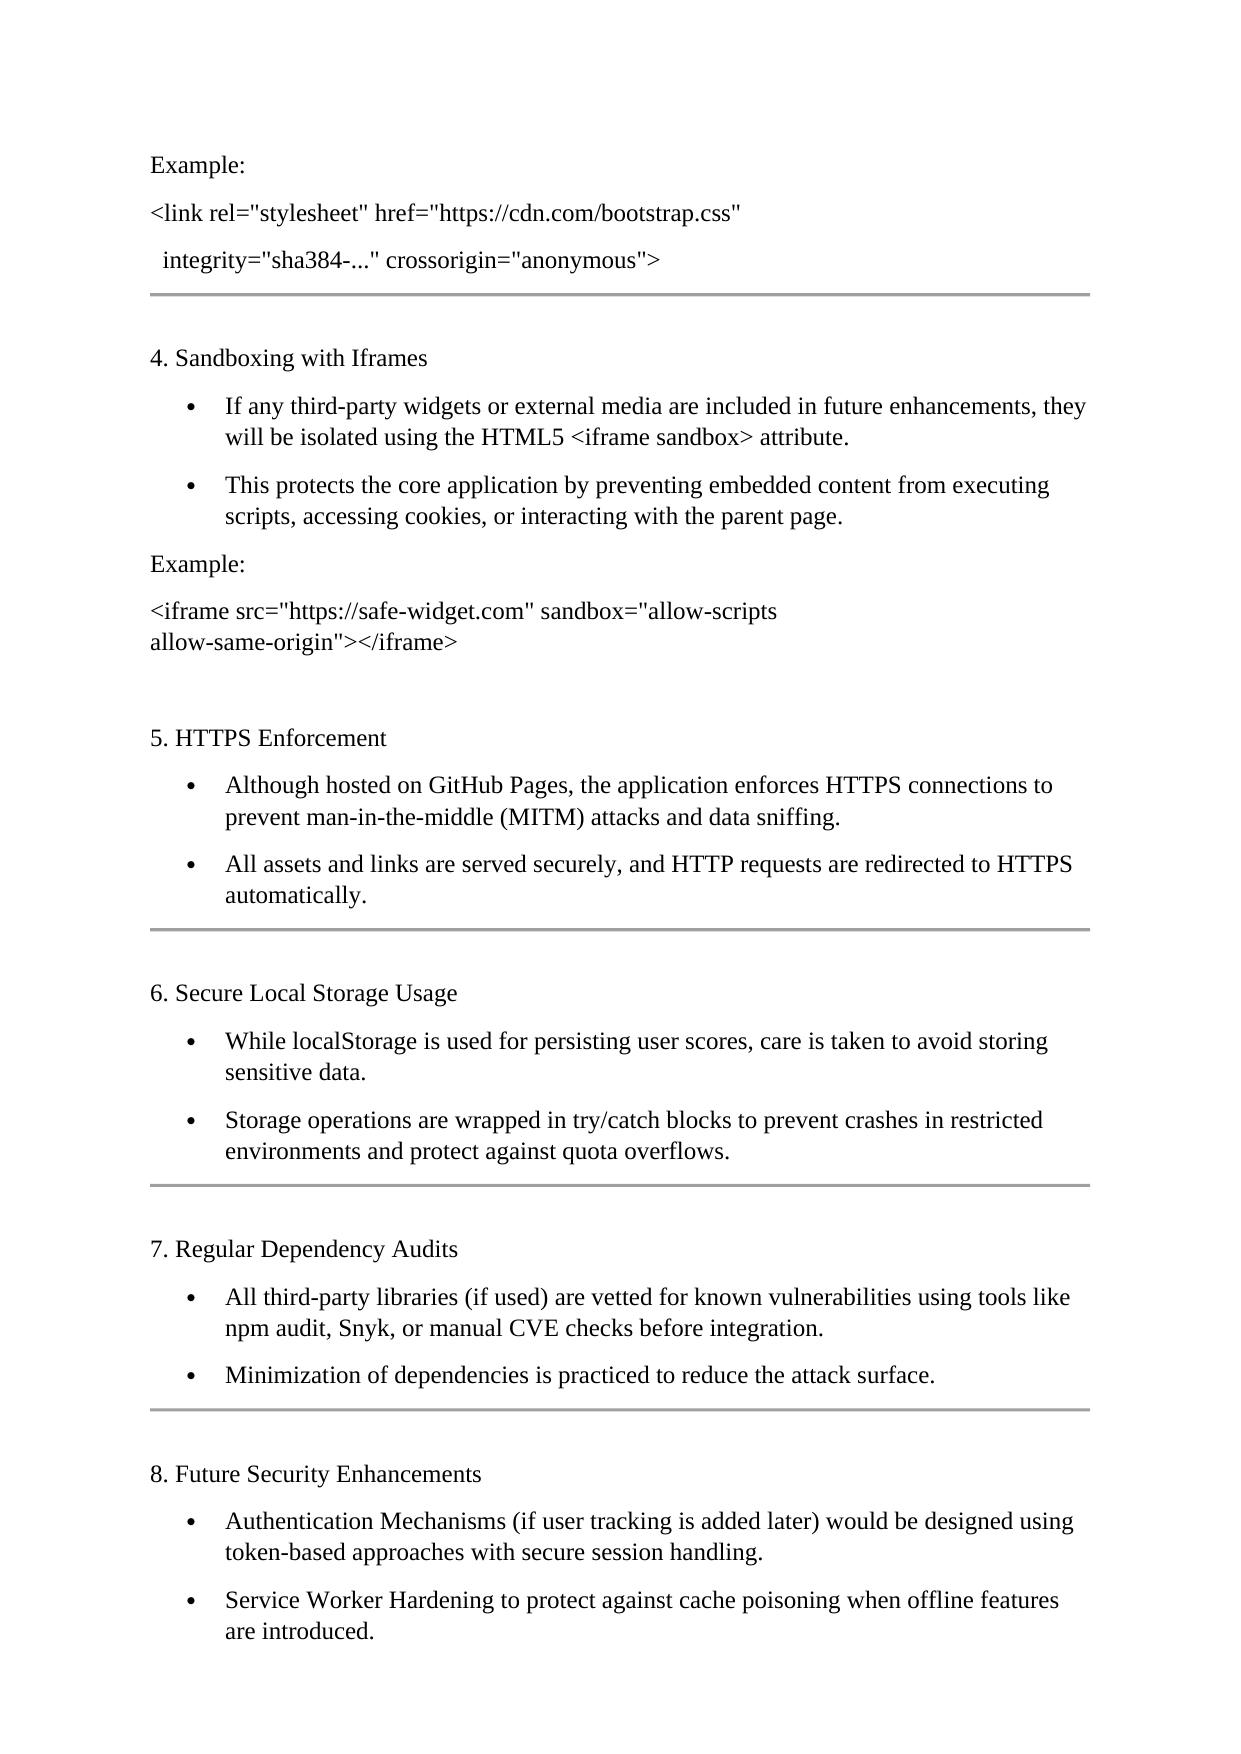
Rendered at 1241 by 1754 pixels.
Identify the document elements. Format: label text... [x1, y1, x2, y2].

text 6. Secure Local Storage Usage [150, 978, 1090, 1007]
text 7. Regular Dependency Audits [150, 1234, 1090, 1263]
list Minimization of dependencies is practiced to reduce the attack surface. [187, 1361, 1090, 1389]
text 4. Sandboxing with Iframes [150, 343, 1090, 372]
list If any third-party widgets or external media are included in future enhancements, they will be isolated using the HTML5 <iframe sandbox> attribute. [187, 391, 1090, 451]
list This protects the core application by preventing embedded content from executing scripts, accessing cookies, or interacting with the parent page. [187, 470, 1090, 530]
list Service Worker Hardening to protect against cache poisoning when offline features are introduced. [187, 1585, 1090, 1645]
text <iframe src="https://safe-widget.com" sandbox="allow-scripts allow-same-origin"></iframe> [150, 596, 1090, 656]
list Storage operations are wrapped in try/catch blocks to prevent crashes in restricted environments and protect against quota overflows. [187, 1105, 1090, 1165]
text <link rel="stylesheet" href="https://cdn.com/bootstrap.css" [150, 198, 1090, 226]
list Authentication Mechanisms (if user tracking is added later) would be designed using token-based approaches with secure session handling. [187, 1506, 1090, 1566]
list Although hosted on GitHub Pages, the application enforces HTTPS connections to prevent man-in-the-middle (MITM) attacks and data sniffing. [187, 771, 1090, 830]
text 8. Future Security Enhancements [150, 1459, 1090, 1487]
text Example: [150, 549, 1090, 577]
text 5. HTTPS Enforcement [150, 723, 1090, 752]
list All third-party libraries (if used) are vetted for known vulnerabilities using tools like npm audit, Snyk, or manual CVE checks before integration. [187, 1282, 1090, 1342]
list All assets and links are served securely, and HTTP requests are redirected to HTTPS automatically. [187, 849, 1090, 909]
list While localStorage is used for persisting user scores, care is taken to avoid storing sensitive data. [187, 1026, 1090, 1086]
text integrity="sha384-..." crossorigin="anonymous"> [150, 245, 1090, 274]
text Example: [150, 150, 1090, 179]
